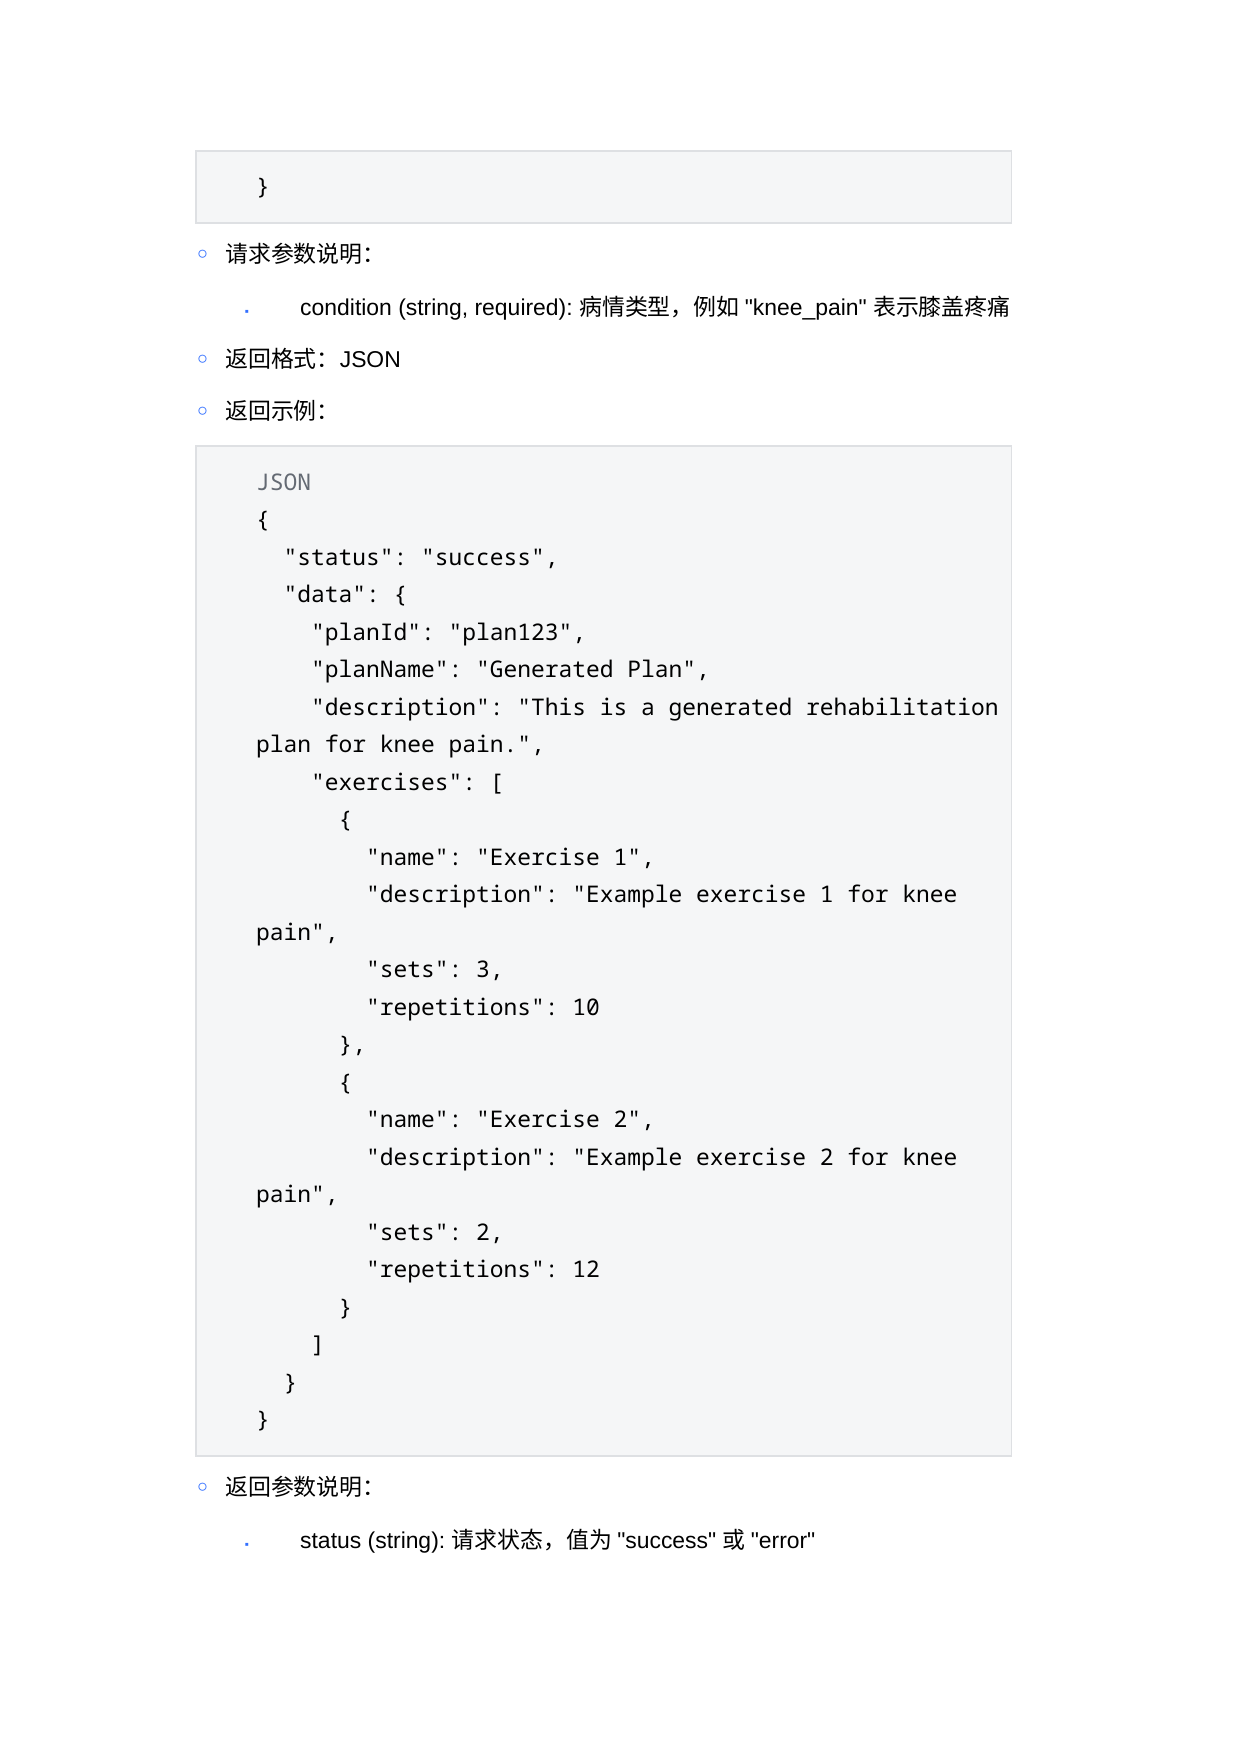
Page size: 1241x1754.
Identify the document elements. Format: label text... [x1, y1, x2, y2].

list 返回示例： [197, 393, 1090, 426]
table_header JSON { "status": "success", "data": { "planId": "plan123", "planName": "Generated Plan", "description": "This is a generated rehabilitation plan for knee pain.", "exercises": [ { "name": "Exercise 1", "description": "Example exercise 1 for knee pain", "sets": 3, "repetitions": 10 }, { "name": "Exercise 2", "description": "Example exercise 2 for knee pain", "sets": 2, "repetitions": 12 } ] } } [197, 447, 1011, 1455]
list status (string): 请求状态，值为 "success" 或 "error" [244, 1521, 1090, 1555]
list 返回参数说明： [197, 1469, 1090, 1502]
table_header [197, 152, 1011, 222]
list 返回格式：JSON [197, 341, 1090, 374]
list condition (string, required): 病情类型，例如 "knee_pain" 表示膝盖疼痛 [244, 288, 1090, 322]
list 请求参数说明： [197, 236, 1090, 269]
